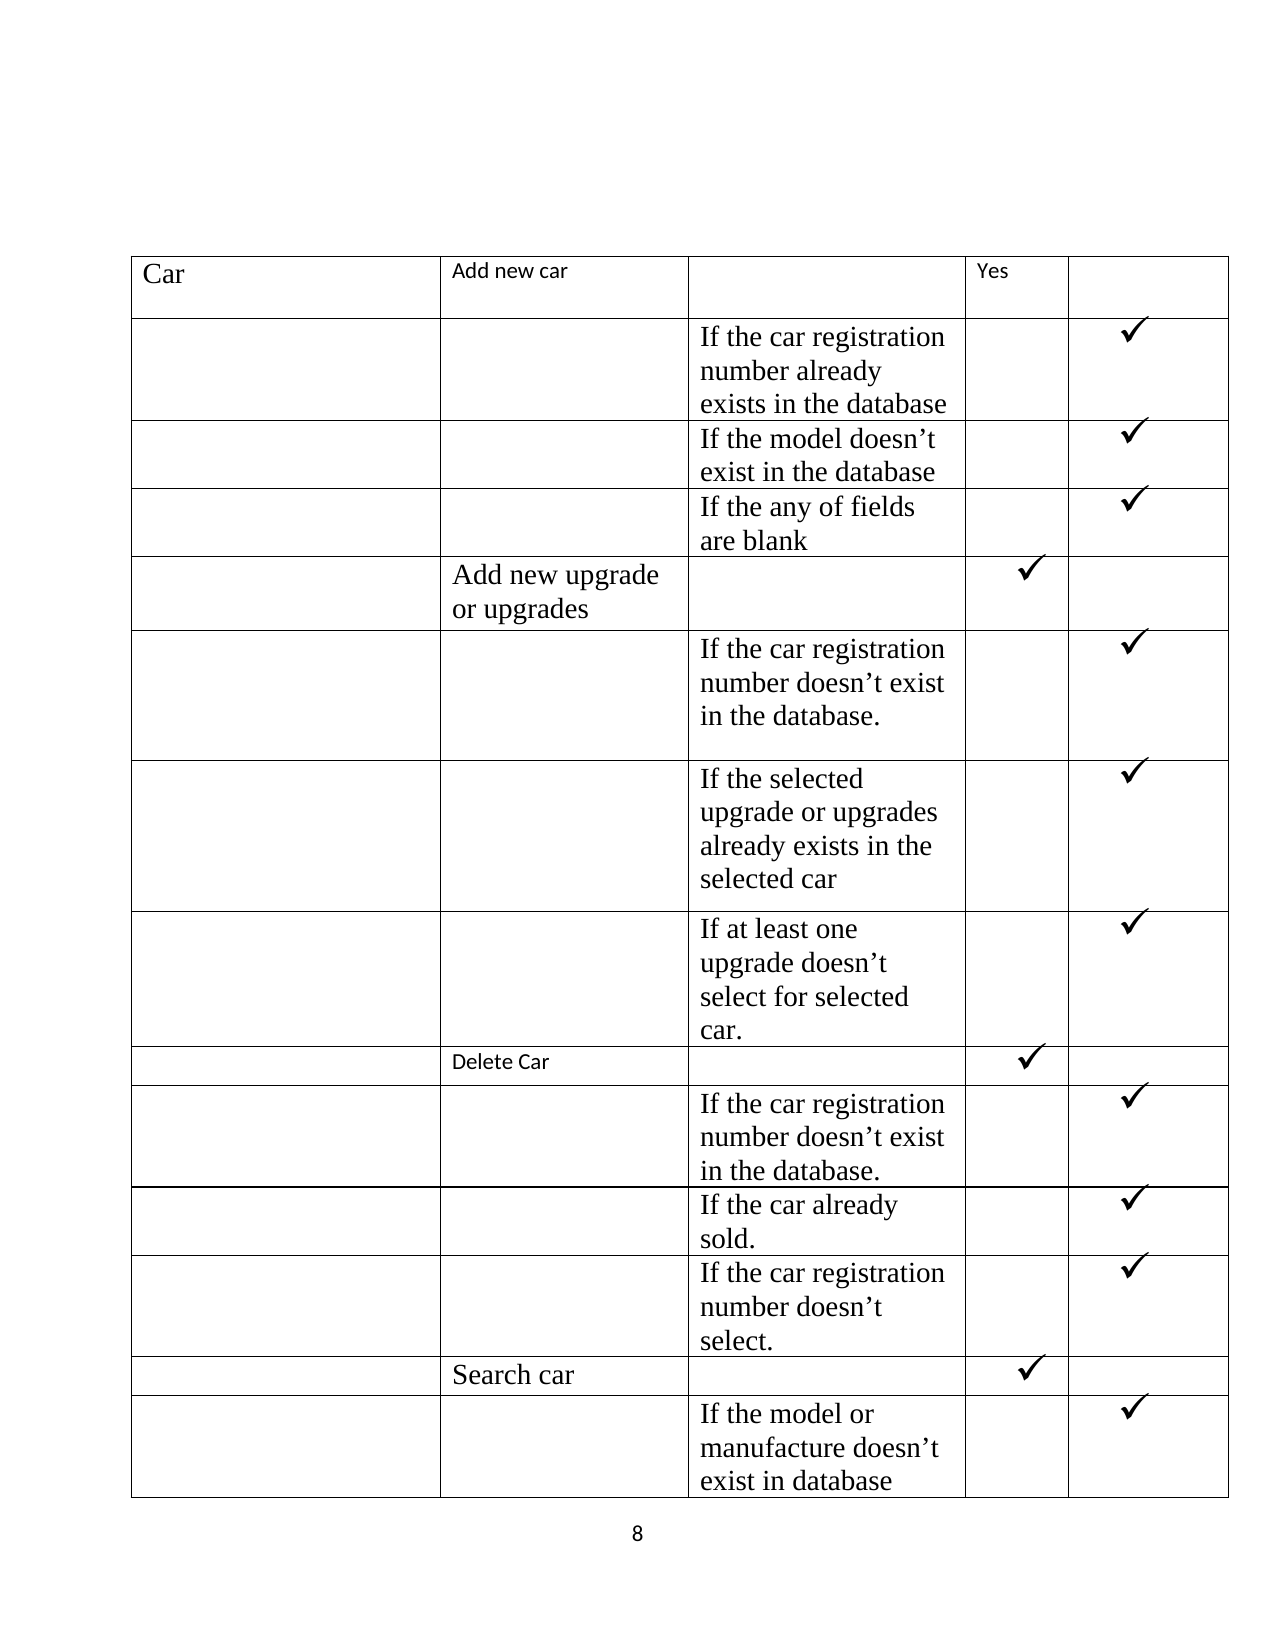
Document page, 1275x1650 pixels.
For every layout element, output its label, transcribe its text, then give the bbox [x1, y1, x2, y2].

table_cell [132, 631, 440, 760]
table_cell [1069, 1047, 1228, 1085]
table_cell [132, 1086, 440, 1186]
table_cell If at least one upgrade doesn’t select for selected car. [689, 912, 965, 1046]
table_cell Search car [441, 1357, 688, 1395]
table_cell [966, 1357, 1068, 1395]
table_cell [1069, 1396, 1228, 1497]
table_cell If the car registration number already exists in the database [689, 319, 965, 420]
table_cell [689, 1357, 965, 1395]
table_cell [966, 1396, 1068, 1497]
table_cell [441, 631, 688, 760]
table_cell [1069, 761, 1228, 911]
table_cell If the car registration number doesn’t exist in the database. [689, 1086, 965, 1186]
table_cell [1069, 319, 1228, 420]
table_cell If the car registration number doesn’t select. [689, 1256, 965, 1356]
table_cell [1069, 1357, 1228, 1395]
table_cell If the car registration number doesn’t exist in the database. [689, 631, 965, 760]
table_cell [441, 1086, 688, 1186]
table_cell [132, 1188, 440, 1254]
table_header [1069, 257, 1228, 318]
table_cell [441, 761, 688, 911]
table_cell [1069, 1188, 1228, 1254]
table_cell Delete Car [441, 1047, 688, 1085]
table_cell [689, 1047, 965, 1085]
table_cell [689, 557, 965, 630]
table_cell [1069, 489, 1228, 556]
table_cell [441, 1256, 688, 1356]
table_header [689, 257, 965, 318]
table_header Yes [966, 257, 1068, 318]
table_cell [966, 1188, 1068, 1254]
table_cell [132, 912, 440, 1046]
table_cell Add new upgrade or upgrades [441, 557, 688, 630]
table_cell [1069, 631, 1228, 760]
table_cell [132, 761, 440, 911]
table_cell If the any of fields are blank [689, 489, 965, 556]
table_cell [1069, 557, 1228, 630]
table_cell If the model or manufacture doesn’t exist in database [689, 1396, 965, 1497]
table_cell [441, 421, 688, 488]
table_cell [132, 1256, 440, 1356]
table_cell [966, 489, 1068, 556]
table_cell [966, 912, 1068, 1046]
table_cell If the model doesn’t exist in the database [689, 421, 965, 488]
table_cell [1069, 1086, 1228, 1186]
table_cell [441, 319, 688, 420]
table_cell [441, 1188, 688, 1254]
table_cell [132, 489, 440, 556]
table_cell [966, 557, 1068, 630]
table_cell [1069, 1256, 1228, 1356]
table_cell [1069, 421, 1228, 488]
table_cell [132, 1396, 440, 1497]
table_cell [132, 557, 440, 630]
table_cell [132, 421, 440, 488]
table_cell [966, 631, 1068, 760]
table_cell [132, 1047, 440, 1085]
table_cell [966, 1047, 1068, 1085]
table_cell [132, 319, 440, 420]
table_cell [966, 761, 1068, 911]
table_cell [441, 489, 688, 556]
table_cell [966, 421, 1068, 488]
table_cell [966, 1256, 1068, 1356]
table_cell [966, 1086, 1068, 1186]
table_cell [1069, 912, 1228, 1046]
table_header Add new car [441, 257, 688, 318]
table_cell If the car already sold. [689, 1188, 965, 1254]
table_cell [441, 1396, 688, 1497]
table_cell [441, 912, 688, 1046]
table_cell [132, 1357, 440, 1395]
table_header Car [132, 257, 440, 318]
table_cell [966, 319, 1068, 420]
table_cell If the selected upgrade or upgrades already exists in the selected car [689, 761, 965, 911]
